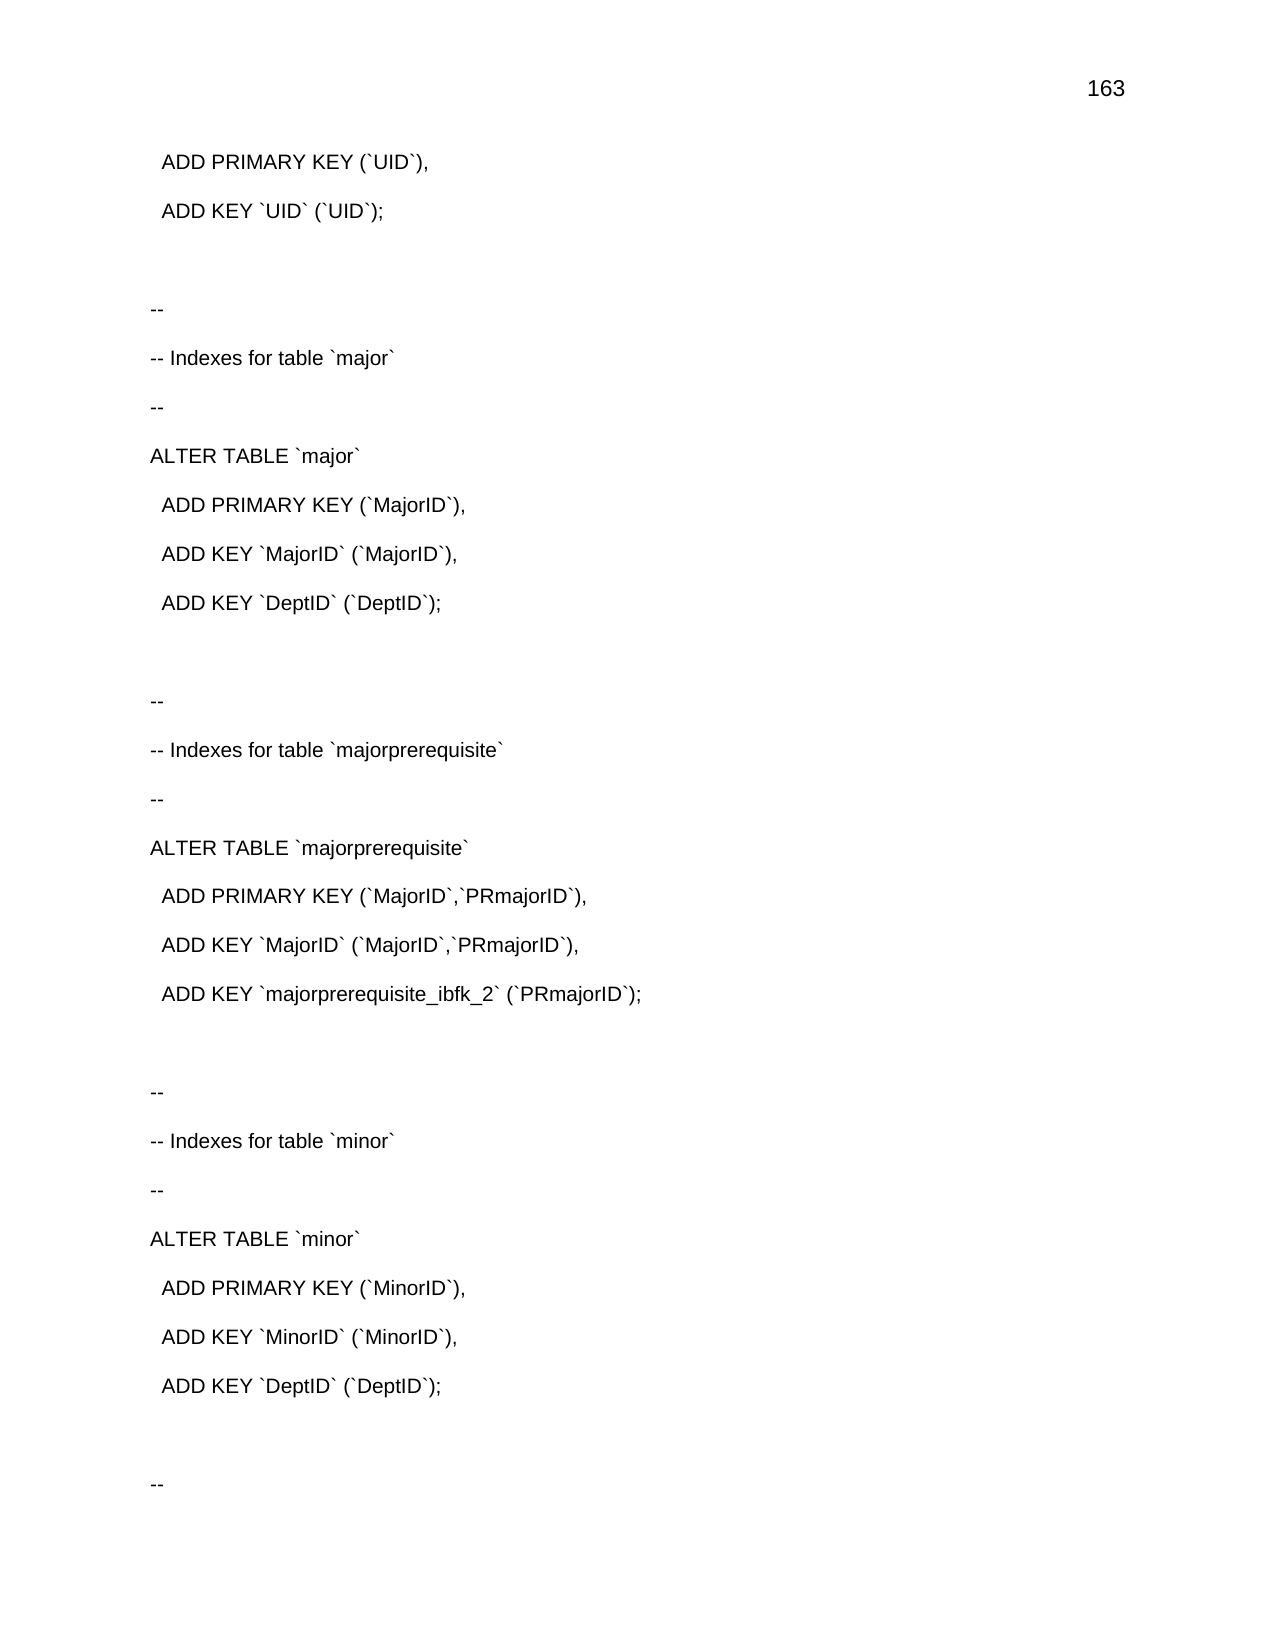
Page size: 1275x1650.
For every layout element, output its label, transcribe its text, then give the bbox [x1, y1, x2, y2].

text ADD KEY `UID` (`UID`); [150, 199, 1125, 223]
text ADD KEY `MinorID` (`MinorID`), [150, 1325, 1125, 1349]
text -- Indexes for table `major` [150, 346, 1125, 370]
text -- [150, 1178, 1125, 1202]
text ALTER TABLE `minor` [150, 1227, 1125, 1251]
text ADD KEY `DeptID` (`DeptID`); [150, 1374, 1125, 1398]
text -- Indexes for table `minor` [150, 1129, 1125, 1153]
text -- [150, 395, 1125, 419]
text ADD KEY `DeptID` (`DeptID`); [150, 591, 1125, 614]
text ADD PRIMARY KEY (`MajorID`), [150, 493, 1125, 517]
text -- [150, 1472, 1125, 1496]
text ALTER TABLE `major` [150, 444, 1125, 468]
text ADD PRIMARY KEY (`UID`), [150, 150, 1125, 174]
text -- [150, 297, 1125, 321]
text ADD KEY `MajorID` (`MajorID`,`PRmajorID`), [150, 933, 1125, 957]
text ADD KEY `MajorID` (`MajorID`), [150, 542, 1125, 566]
text -- [150, 1080, 1125, 1104]
text -- Indexes for table `majorprerequisite` [150, 737, 1125, 761]
text ADD KEY `majorprerequisite_ibfk_2` (`PRmajorID`); [150, 982, 1125, 1006]
text -- [150, 688, 1125, 712]
text ADD PRIMARY KEY (`MinorID`), [150, 1276, 1125, 1300]
text ADD PRIMARY KEY (`MajorID`,`PRmajorID`), [150, 884, 1125, 908]
text -- [150, 786, 1125, 810]
text ALTER TABLE `majorprerequisite` [150, 835, 1125, 859]
